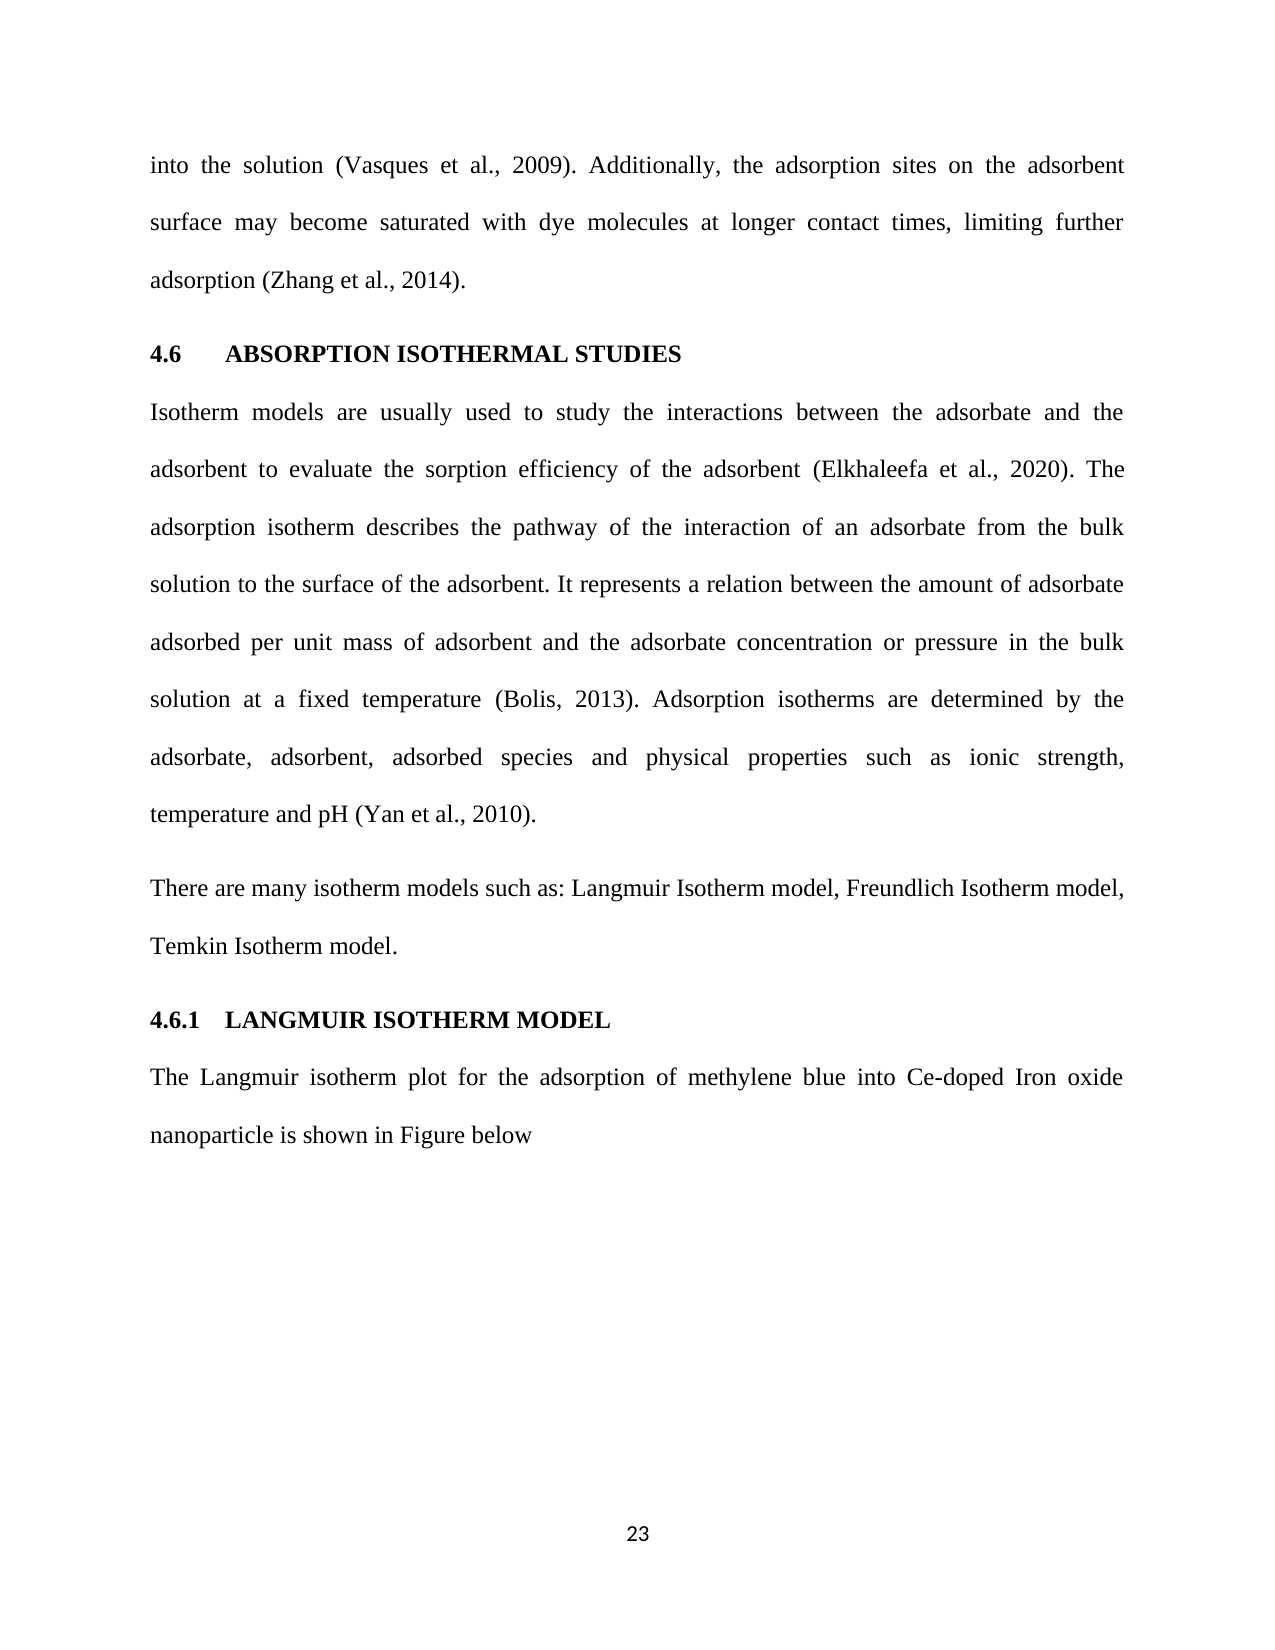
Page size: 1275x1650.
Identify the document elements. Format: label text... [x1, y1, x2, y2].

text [150, 150, 1125, 294]
text There are many isotherm models such as: Langmuir Isotherm model, Freundlich Isotherm model, Temkin Isotherm model. [150, 873, 1125, 959]
text Isotherm models are usually used to study the interactions between the adsorbate and the adsorbent to evaluate the sorption efficiency of the adsorbent (Elkhaleefa et al., 2020). The adsorption isotherm describes the pathway of the interaction of an adsorbate from the bulk solution to the surface of the adsorbent. It represents a relation between the amount of adsorbate adsorbed per unit mass of adsorbent and the adsorbate concentration or pressure in the bulk solution at a fixed temperature (Bolis, 2013). Adsorption isotherms are determined by the adsorbate, adsorbent, adsorbed species and physical properties such as ionic strength, temperature and pH (Yan et al., 2010). [150, 397, 1125, 828]
text 4.6.1 LANGMUIR ISOTHERM MODEL [150, 1005, 1125, 1034]
text The Langmuir isotherm plot for the adsorption of methylene blue into Ce-doped Iron oxide nanoparticle is shown in Figure below [150, 1062, 1125, 1149]
text 4.6 ABSORPTION ISOTHERMAL STUDIES [150, 339, 1125, 368]
